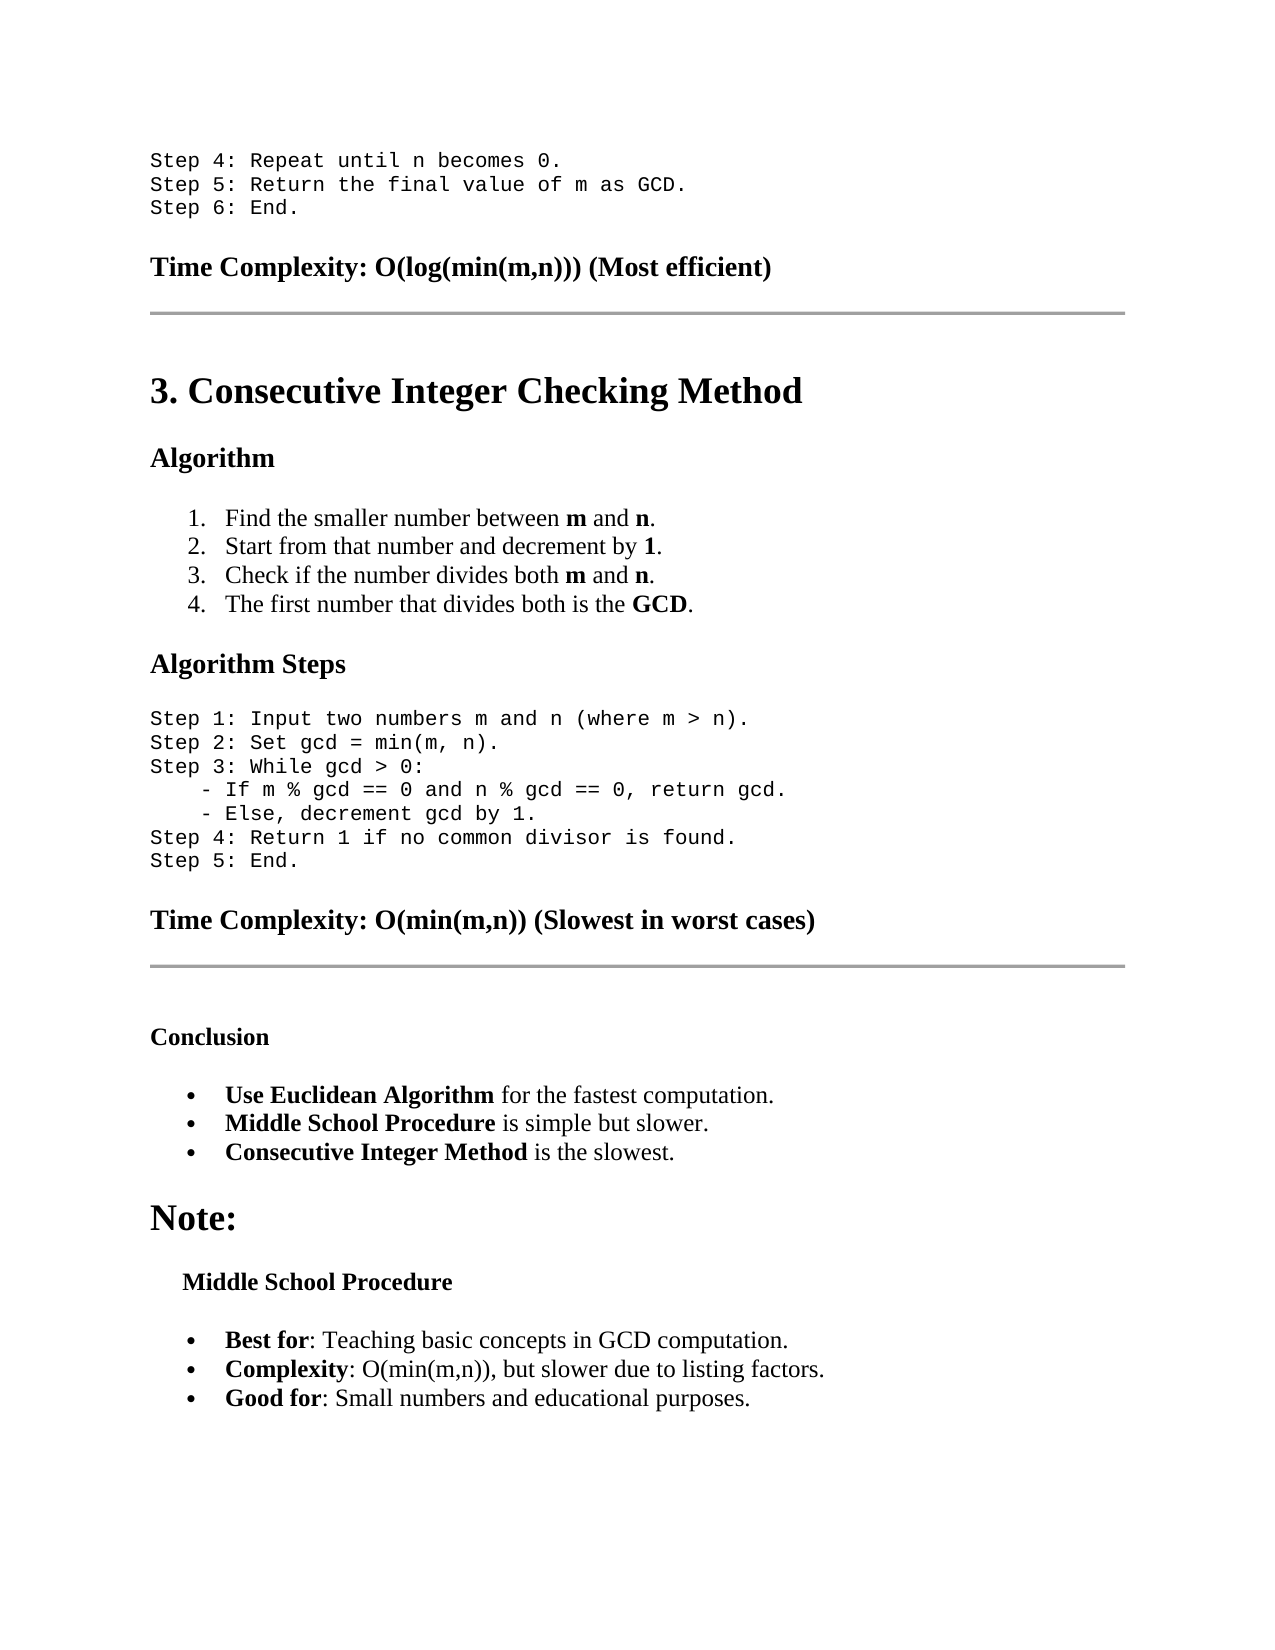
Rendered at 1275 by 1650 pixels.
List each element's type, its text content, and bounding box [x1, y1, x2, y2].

text - If m % gcd == 0 and n % gcd == 0, return gcd. [150, 779, 1125, 803]
list Good for: Small numbers and educational purposes. [187, 1383, 1125, 1412]
text Step 5: End. [150, 850, 1125, 874]
list Use Euclidean Algorithm for the fastest computation. [187, 1080, 1125, 1108]
list Complexity: O(min(m,n)), but slower due to listing factors. [187, 1354, 1125, 1383]
list Find the smaller number between m and n. [187, 503, 1125, 531]
text - Else, decrement gcd by 1. [150, 803, 1125, 827]
text Note: [150, 1195, 1125, 1238]
text  Middle School Procedure [150, 1267, 1125, 1296]
text Step 3: While gcd > 0: [150, 756, 1125, 779]
text Conclusion [150, 1022, 1125, 1051]
list Check if the number divides both m and n. [187, 560, 1125, 589]
text Algorithm Steps [150, 647, 1125, 679]
text Step 4: Return 1 if no common divisor is found. [150, 827, 1125, 850]
text Step 5: Return the final value of m as GCD. [150, 174, 1125, 197]
text Time Complexity: O(min(m,n)) (Slowest in worst cases) [150, 903, 1125, 936]
text 3. Consecutive Integer Checking Method [150, 369, 1125, 412]
text Step 1: Input two numbers m and n (where m > n). [150, 708, 1125, 732]
list The first number that divides both is the GCD. [187, 589, 1125, 618]
text Step 4: Repeat until n becomes 0. [150, 150, 1125, 174]
text Step 2: Set gcd = min(m, n). [150, 732, 1125, 756]
list Middle School Procedure is simple but slower. [187, 1108, 1125, 1137]
text Step 6: End. [150, 197, 1125, 221]
list Start from that number and decrement by 1. [187, 531, 1125, 560]
list Best for: Teaching basic concepts in GCD computation. [187, 1325, 1125, 1354]
text Algorithm [150, 441, 1125, 473]
list Consecutive Integer Method is the slowest. [187, 1137, 1125, 1166]
text Time Complexity: O(log(min(m,n))) (Most efficient) [150, 250, 1125, 282]
